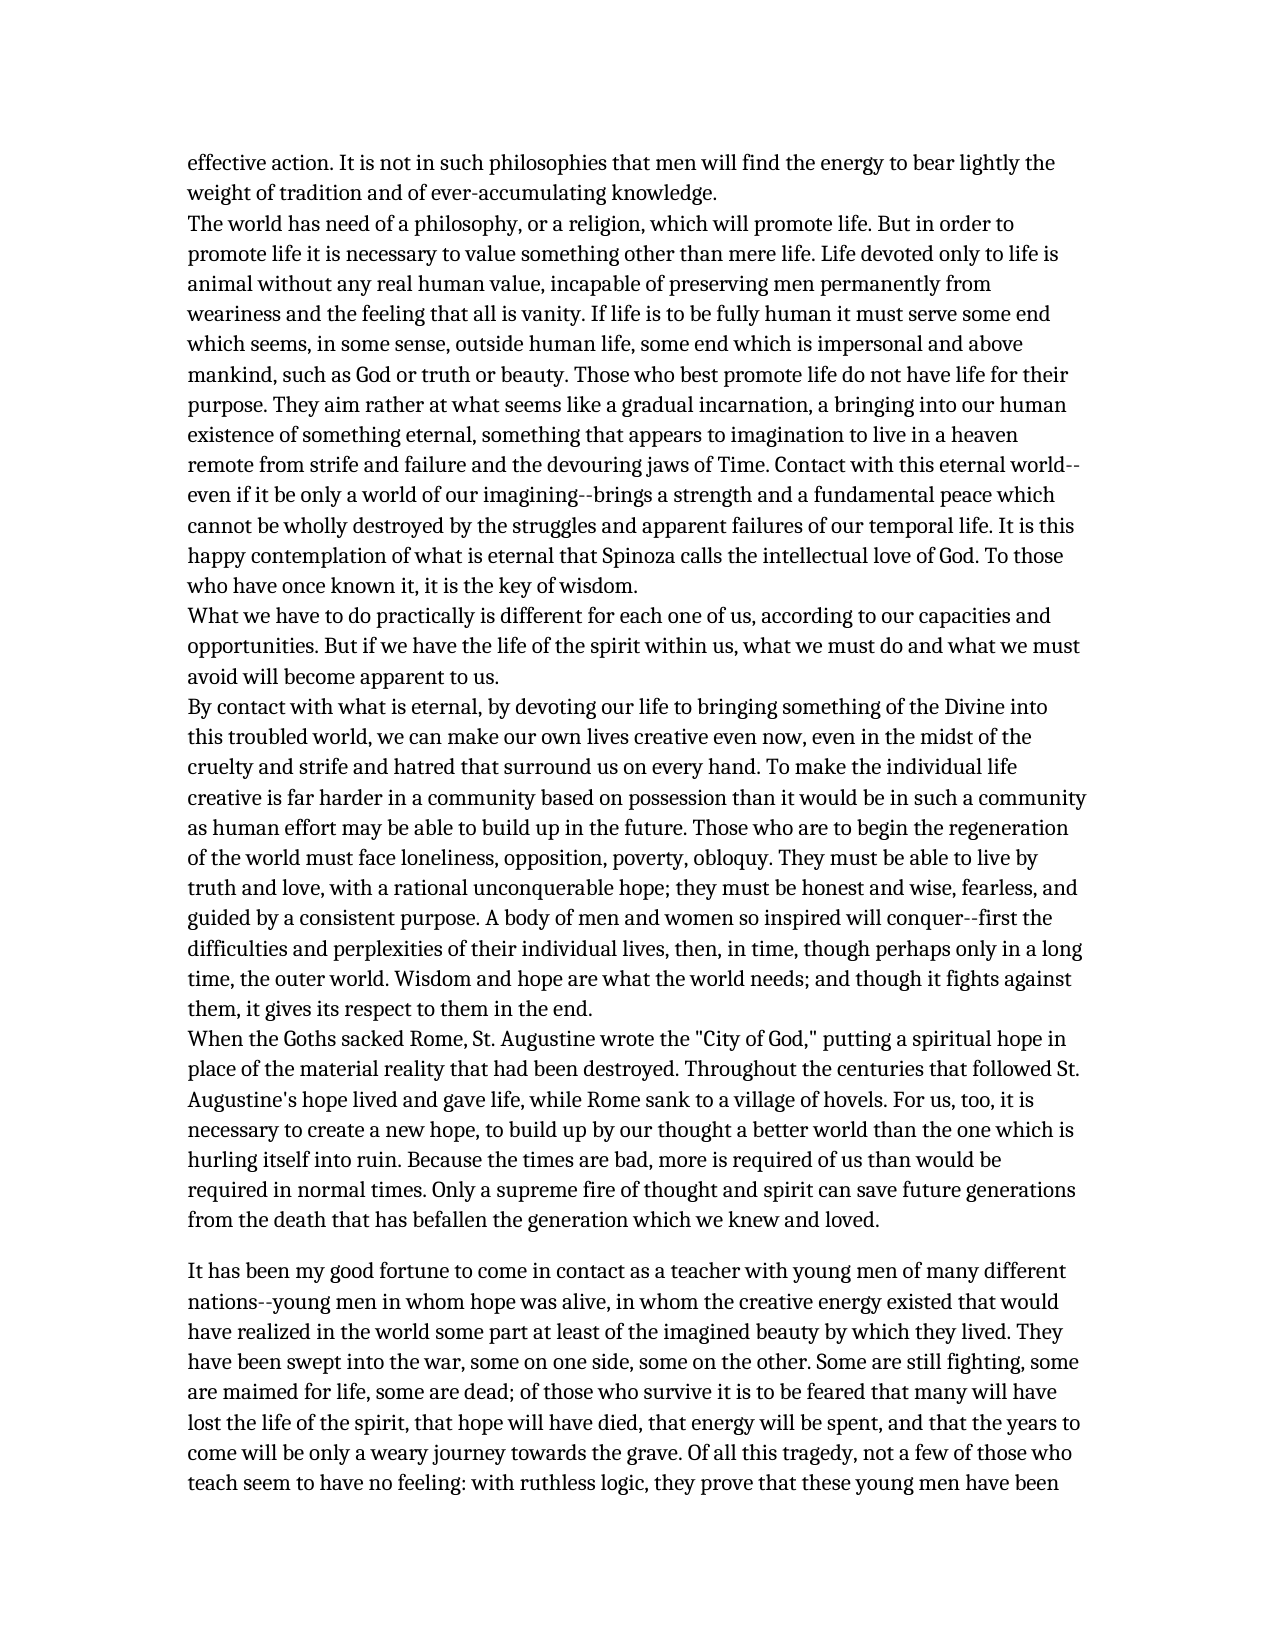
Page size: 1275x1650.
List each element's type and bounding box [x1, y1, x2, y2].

text [187, 1258, 1087, 1496]
text [187, 150, 1087, 1234]
